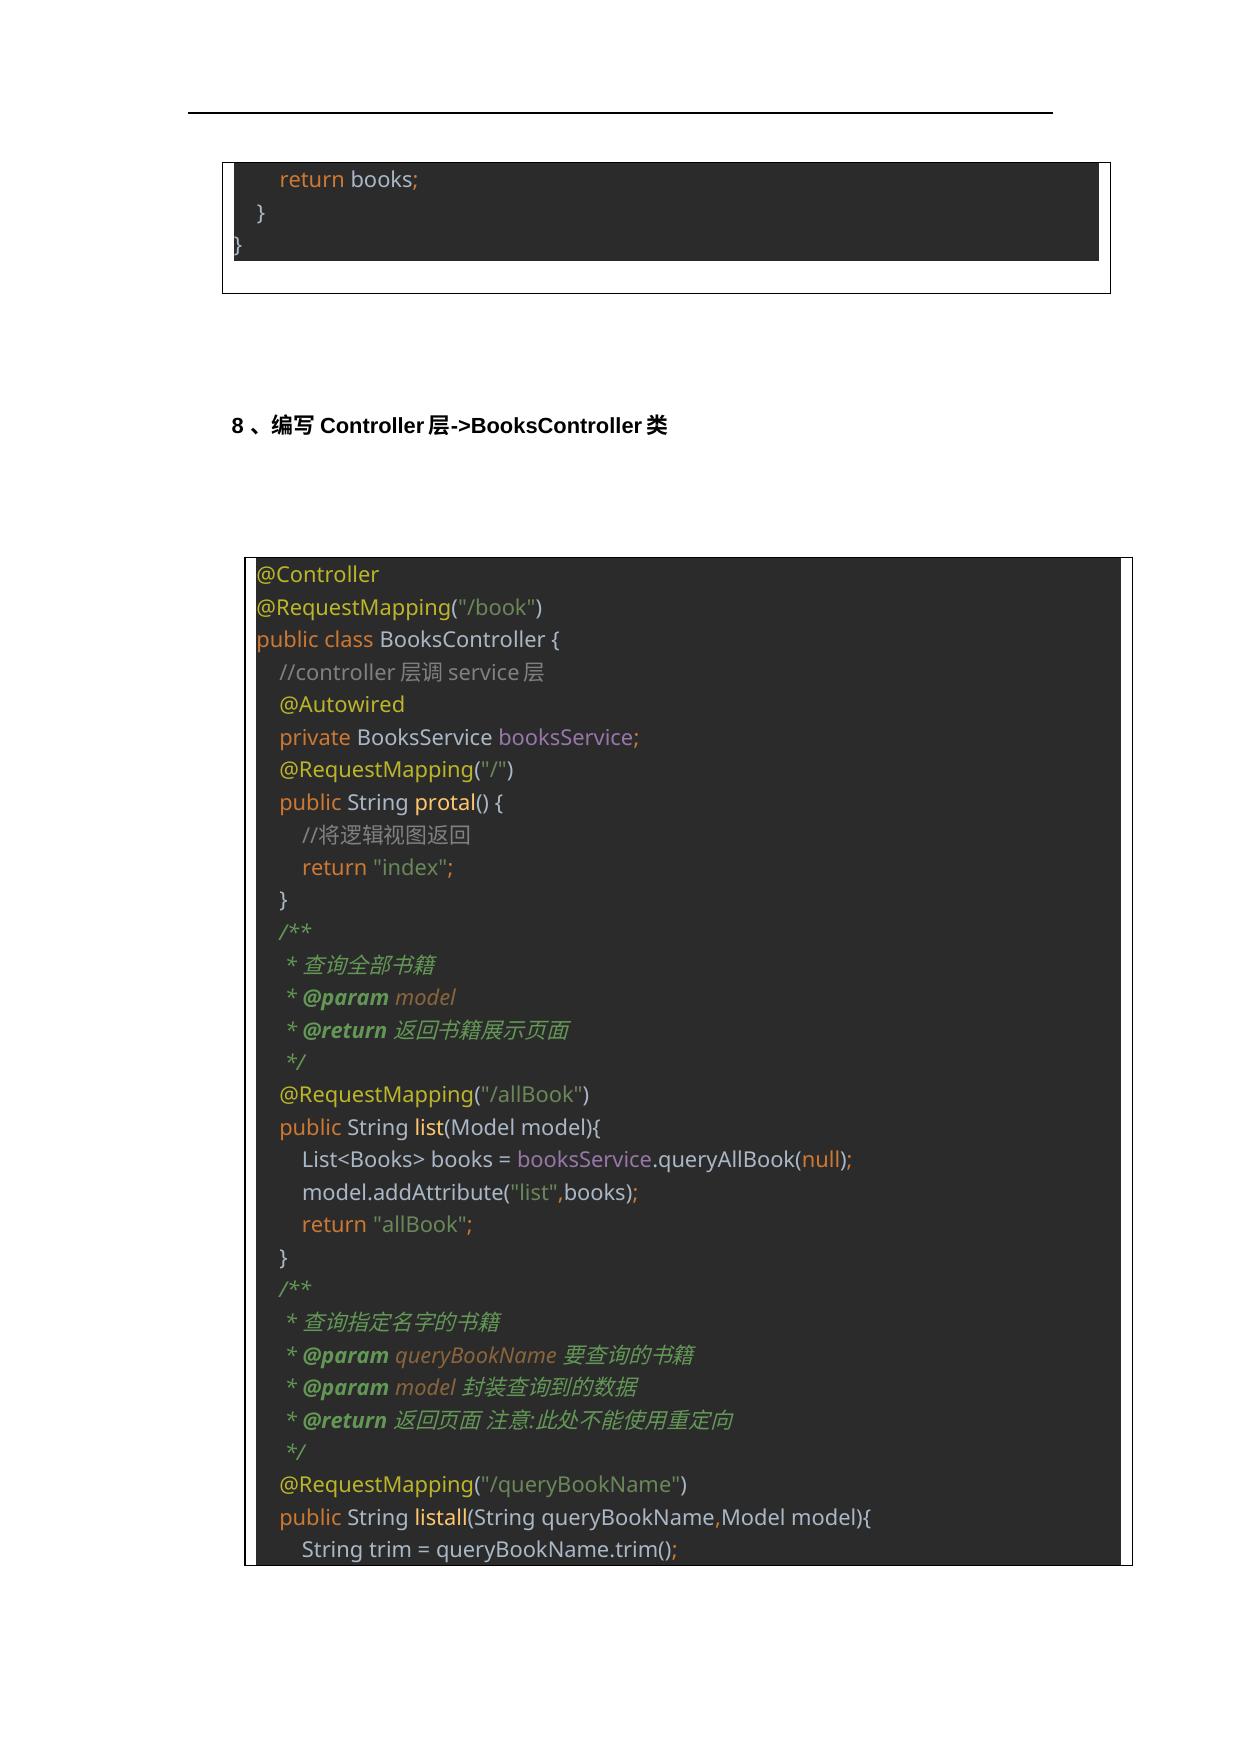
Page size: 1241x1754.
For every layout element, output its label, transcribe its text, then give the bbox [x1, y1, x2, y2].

subtitle 8 、编写Controller层->BooksController类 [231, 408, 1053, 440]
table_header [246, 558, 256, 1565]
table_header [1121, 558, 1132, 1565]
